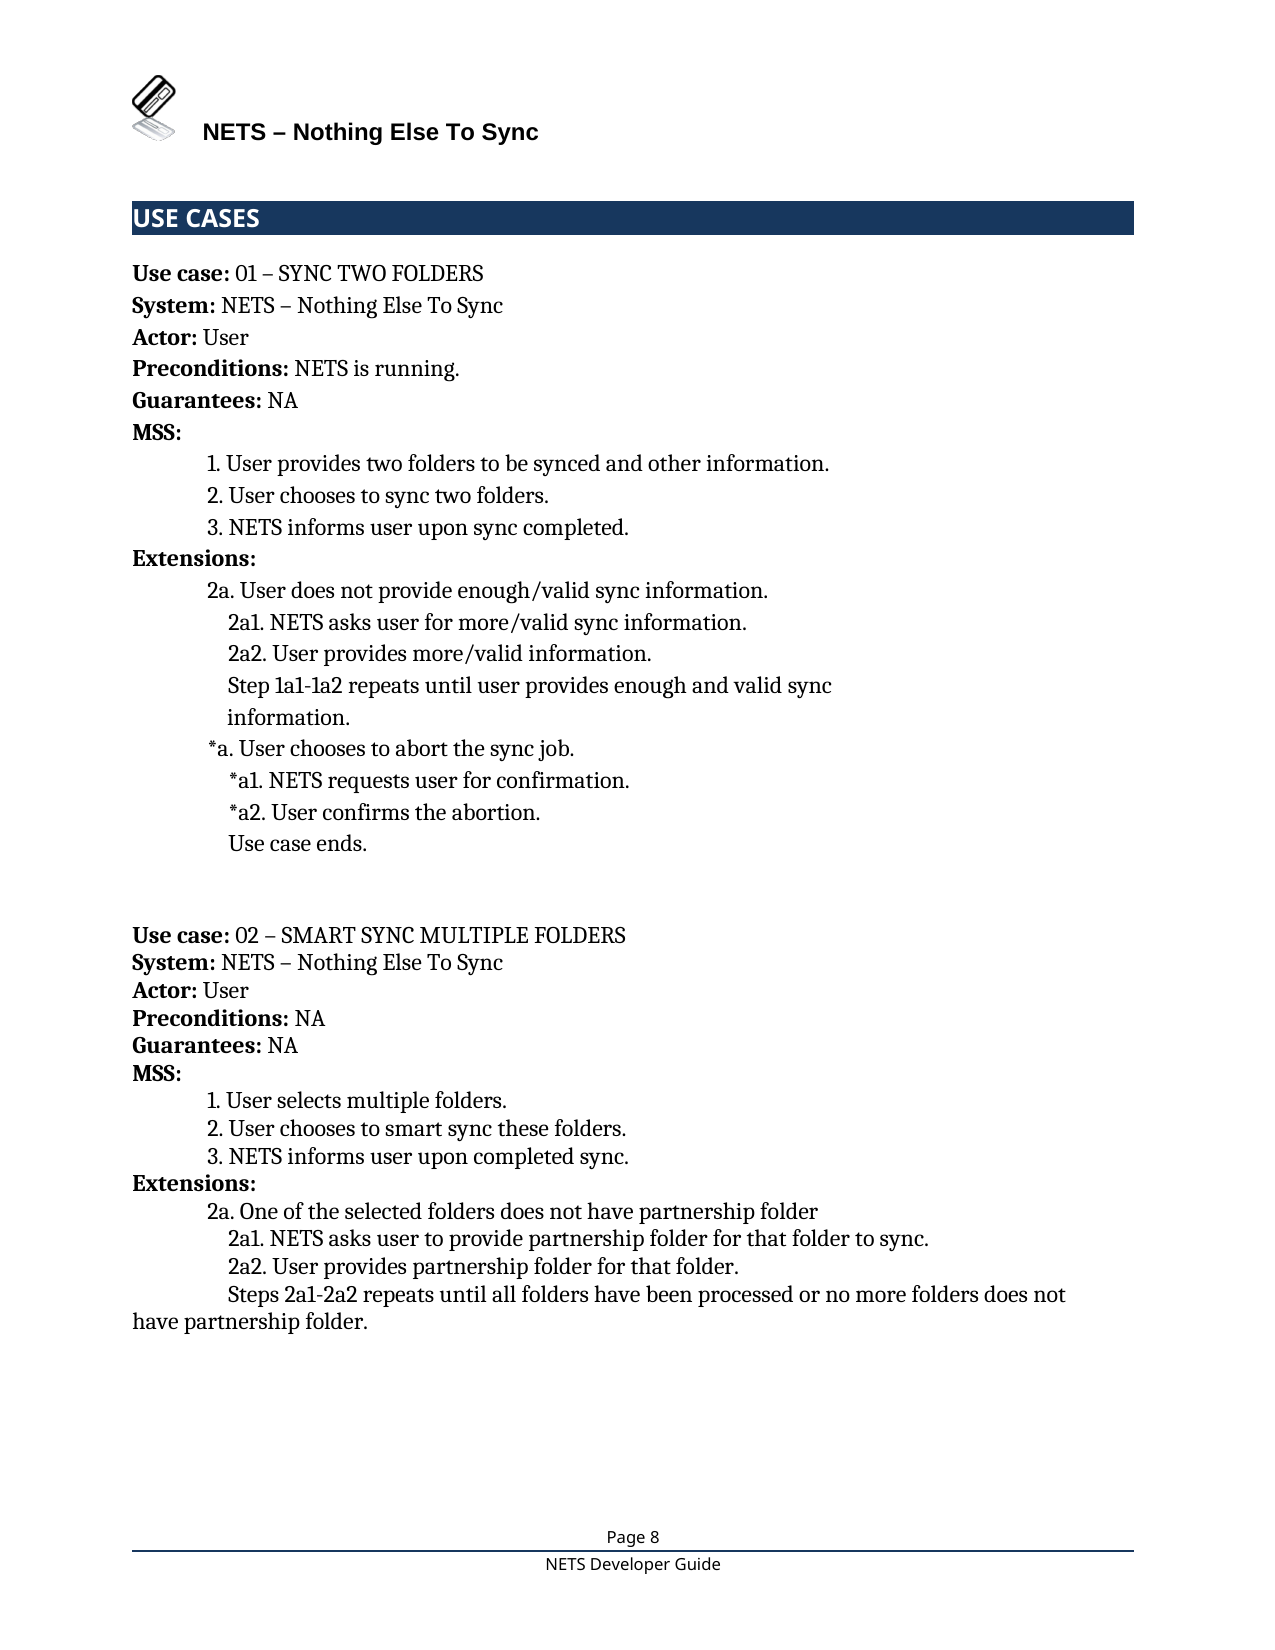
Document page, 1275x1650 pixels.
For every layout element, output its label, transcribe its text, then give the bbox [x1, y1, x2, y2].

text 2a. One of the selected folders does not have partnership folder [188, 1198, 1134, 1225]
text 2a1. NETS asks user to provide partnership folder for that folder to sync. [188, 1225, 1134, 1253]
picture [132, 75, 203, 141]
text Use case: 02 – SMART SYNC MULTIPLE FOLDERS System: NETS – Nothing Else To Sync Actor: User Preconditions: NA Guarantees: NA MSS: 1. User selects multiple folders. 2. User chooses to smart sync these folders. 3. NETS informs user upon completed sync. Extensions: [132, 922, 1134, 1198]
subtitle Use case: 01 – SYNC TWO FOLDERS System: NETS – Nothing Else To Sync Actor: User Preconditions: NETS is running. Guarantees: NA MSS: 1. User provides two folders to be synced and other information. 2. User chooses to sync two folders. 3. NETS informs user upon sync completed. Extensions: 2a. User does not provide enough/valid sync information. 2a1. NETS asks user for more/valid sync information. 2a2. User provides more/valid information. Step 1a1-1a2 repeats until user provides enough and valid sync information. *a. User chooses to abort the sync job. *a1. NETS requests user for confirmation. *a2. User confirms the abortion. Use case ends. [132, 260, 950, 903]
text 2a2. User provides partnership folder for that folder. Steps 2a1-2a2 repeats until all folders have been processed or no more folders does not have partnership folder. [132, 1253, 1134, 1363]
subtitle USE CASES [132, 201, 1134, 235]
